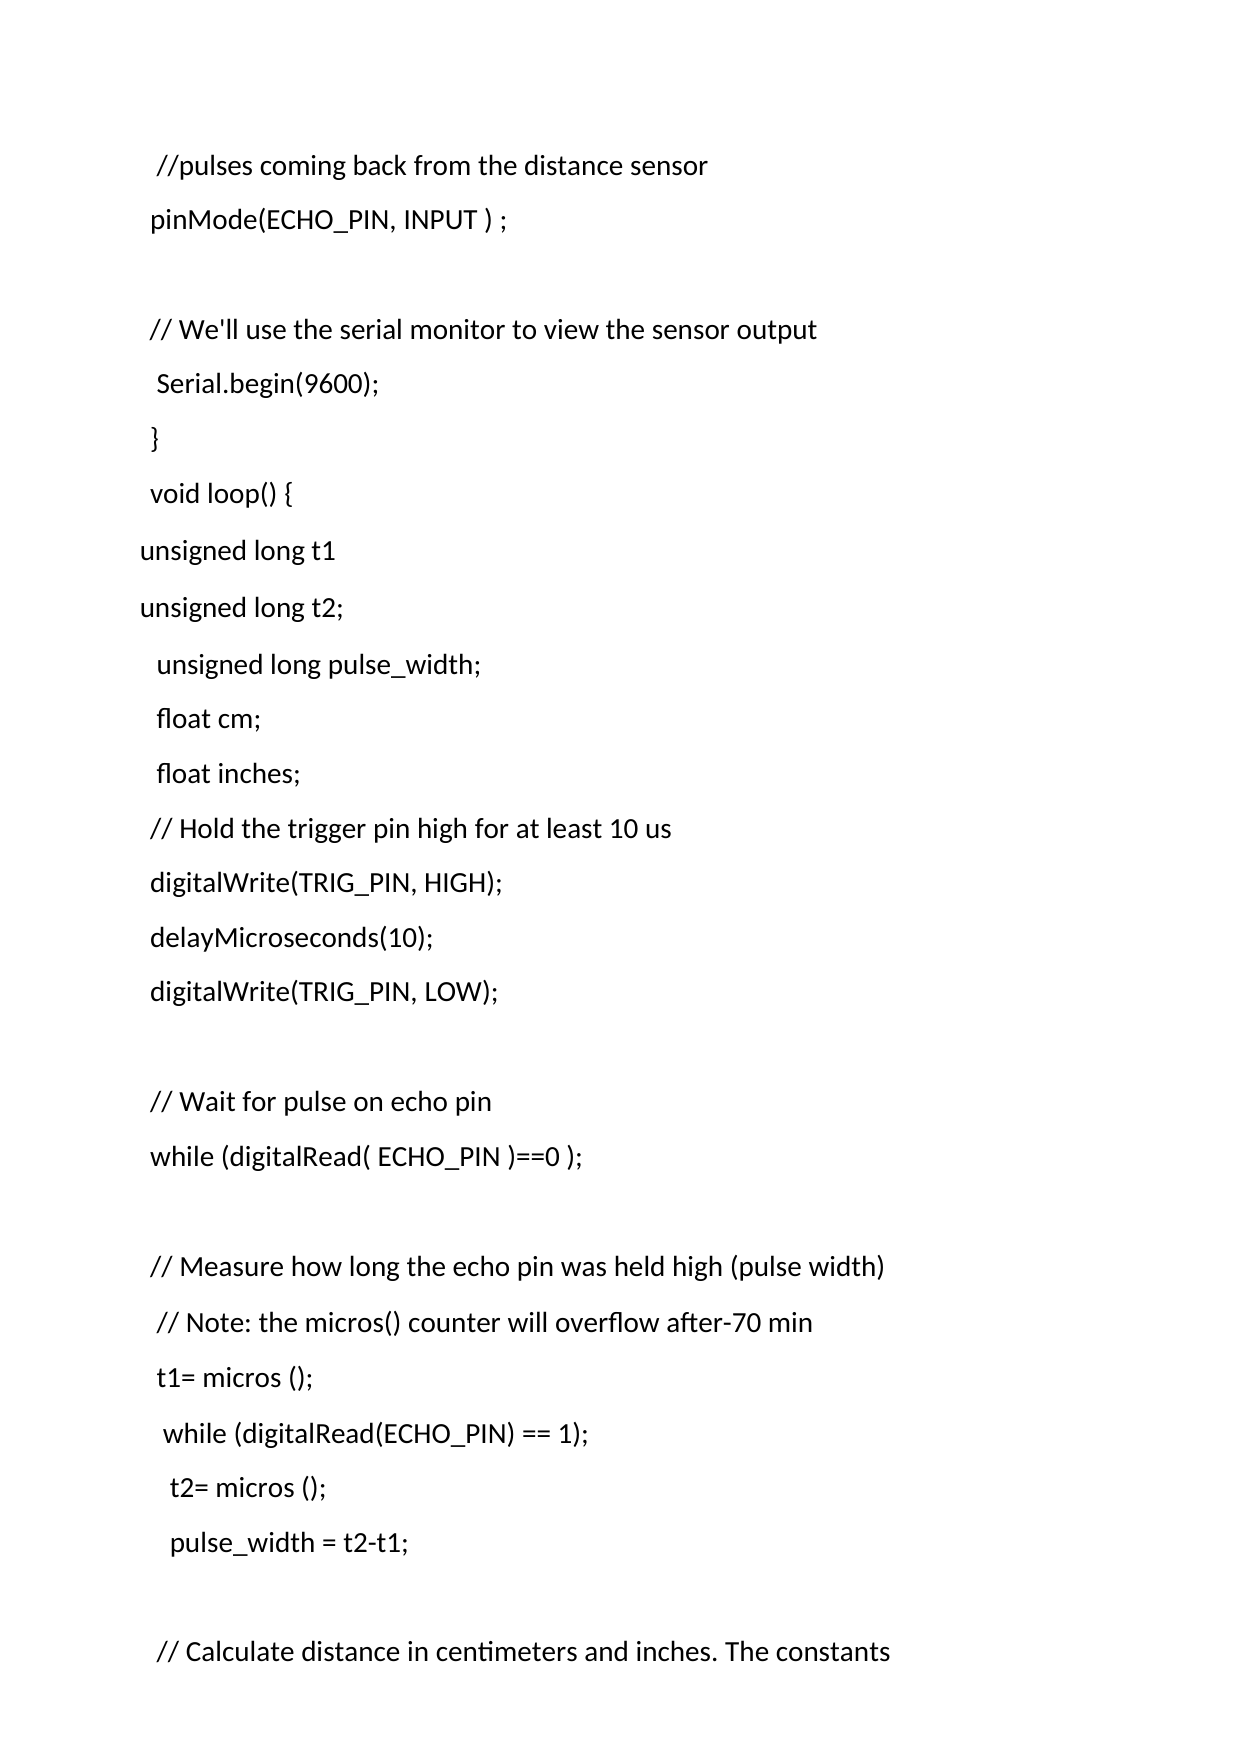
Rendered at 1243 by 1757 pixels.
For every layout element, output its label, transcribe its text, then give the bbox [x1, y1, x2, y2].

text // Measure how long the echo pin was held high (pulse width) [150, 1248, 1122, 1284]
text // Note: the micros() counter will overflow after-70 min t1= micros (); [156, 1304, 817, 1395]
text void loop() { unsigned long t1 unsigned long t2; [139, 476, 399, 625]
text pulse_width = t2-t1; [169, 1524, 1122, 1559]
text } [150, 421, 1122, 456]
text unsigned long pulse_width; float cm; [156, 646, 490, 736]
text while (digitalRead(ECHO_PIN) == 1); t2= micros (); [163, 1415, 591, 1505]
text // We'll use the serial monitor to view the sensor output Serial.begin(9600); [149, 311, 863, 401]
text float inches; [156, 755, 1122, 790]
text // Calculate distance in centimeters and inches. The constants [156, 1633, 1122, 1669]
text while (digitalRead( ECHO_PIN )==0 ); [150, 1138, 1122, 1174]
text // Hold the trigger pin high for at least 10 us digitalWrite(TRIG_PIN, HIGH); delayMicroseconds(10); digitalWrite(TRIG_PIN, LOW); [150, 810, 699, 1009]
text //pulses coming back from the distance sensor pinMode(ECHO_PIN, INPUT ) ; [150, 147, 863, 237]
text // Wait for pulse on echo pin [150, 1083, 1122, 1119]
